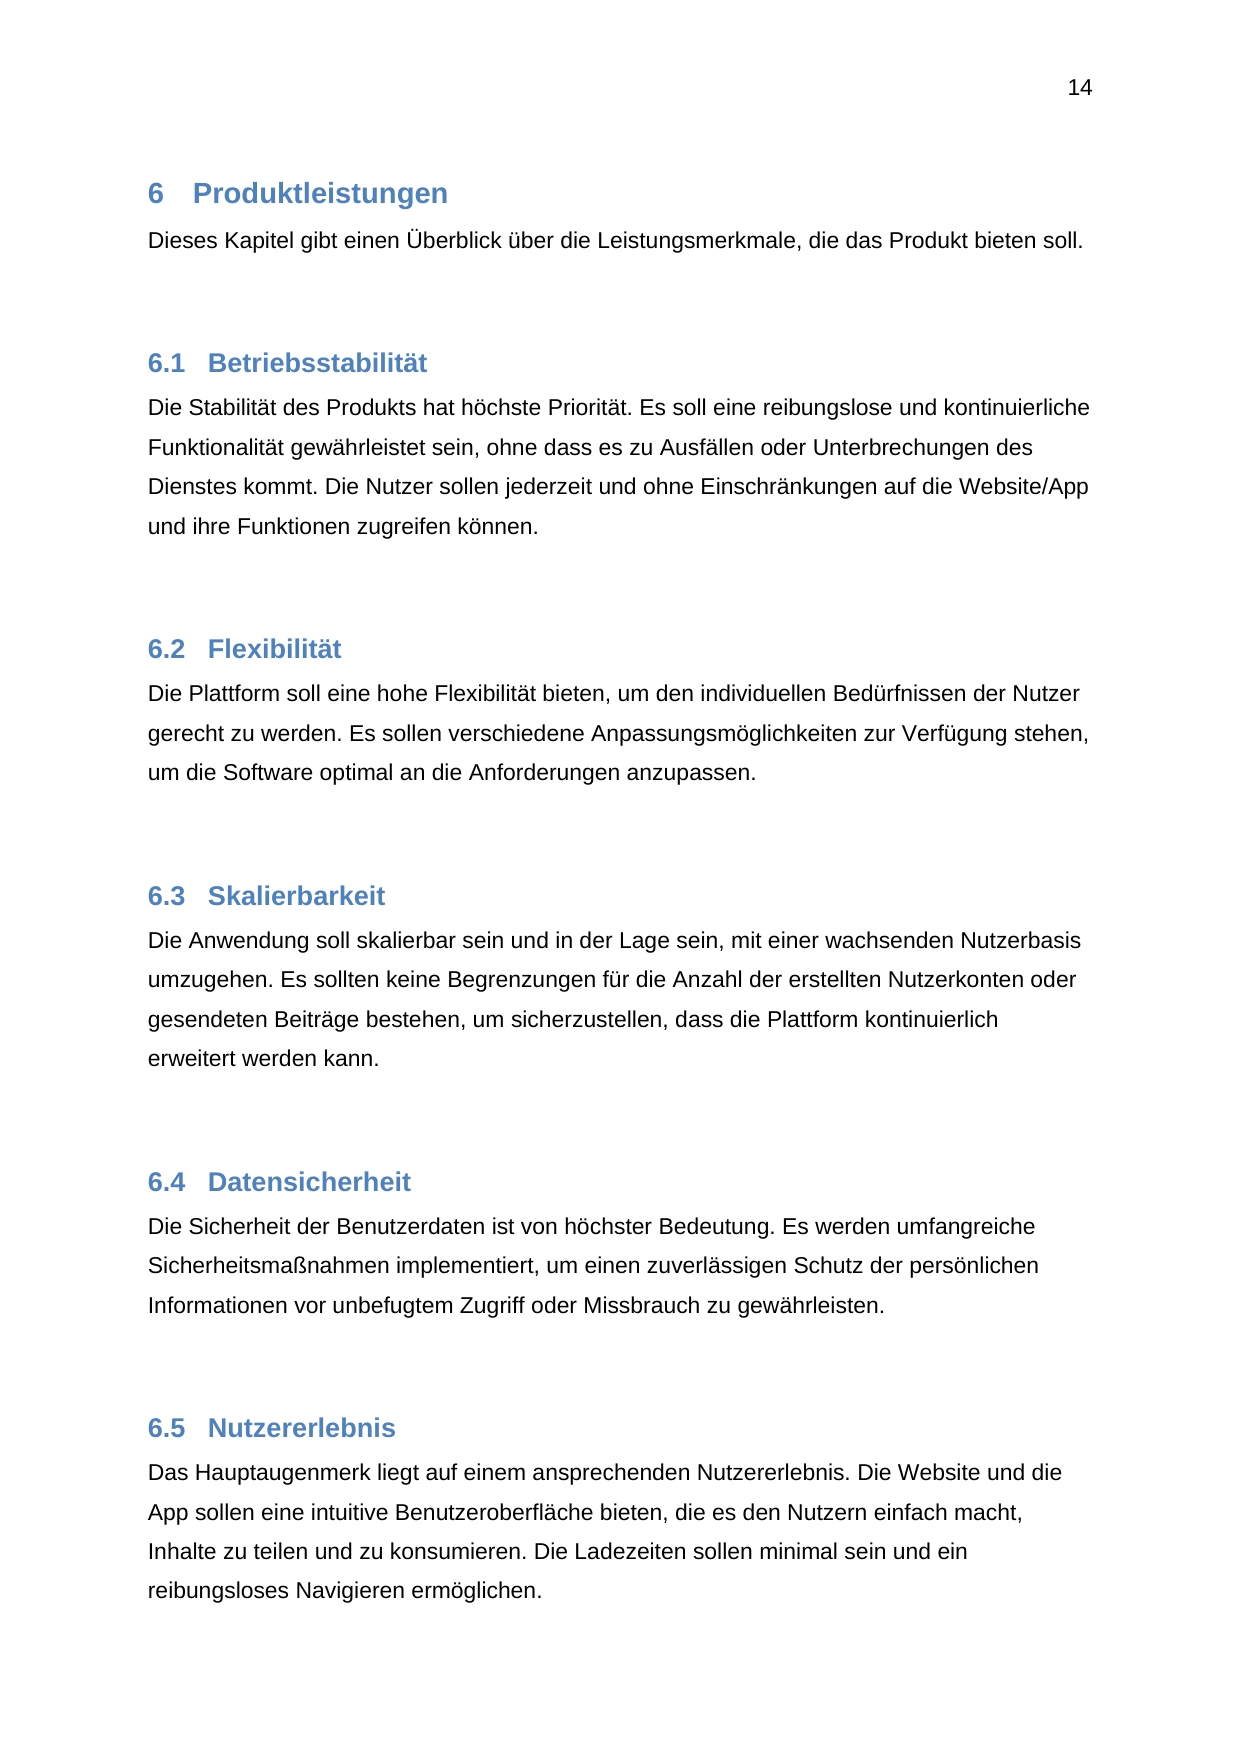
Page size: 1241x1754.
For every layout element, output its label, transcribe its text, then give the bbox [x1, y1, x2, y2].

subtitle Flexibilität [148, 633, 1093, 664]
subtitle Betriebsstabilität [148, 347, 1093, 379]
subtitle Skalierbarkeit [148, 880, 1093, 911]
text Die Stabilität des Produkts hat höchste Priorität. Es soll eine reibungslose und kontinuierliche Funktionalität gewährleistet sein, ohne dass es zu Ausfällen oder Unterbrechungen des Dienstes kommt. Die Nutzer sollen jederzeit und ohne Einschränkungen auf die Website/App und ihre Funktionen zugreifen können. [148, 394, 1093, 539]
subtitle Produktleistungen [148, 176, 1093, 210]
text Das Hauptaugenmerk liegt auf einem ansprechenden Nutzererlebnis. Die Website und die App sollen eine intuitive Benutzeroberfläche bieten, die es den Nutzern einfach macht, Inhalte zu teilen und zu konsumieren. Die Ladezeiten sollen minimal sein und ein reibungsloses Navigieren ermöglichen. [148, 1459, 1093, 1604]
subtitle Datensicherheit [148, 1166, 1093, 1197]
text Die Sicherheit der Benutzerdaten ist von höchster Bedeutung. Es werden umfangreiche Sicherheitsmaßnahmen implementiert, um einen zuverlässigen Schutz der persönlichen Informationen vor unbefugtem Zugriff oder Missbrauch zu gewährleisten. [148, 1213, 1093, 1318]
text Die Anwendung soll skalierbar sein und in der Lage sein, mit einer wachsenden Nutzerbasis umzugehen. Es sollten keine Begrenzungen für die Anzahl der erstellten Nutzerkonten oder gesendeten Beiträge bestehen, um sicherzustellen, dass die Plattform kontinuierlich erweitert werden kann. [148, 927, 1093, 1071]
text Dieses Kapitel gibt einen Überblick über die Leistungsmerkmale, die das Produkt bieten soll. [148, 227, 1093, 253]
subtitle Nutzererlebnis [148, 1412, 1093, 1443]
text Die Plattform soll eine hohe Flexibilität bieten, um den individuellen Bedürfnissen der Nutzer gerecht zu werden. Es sollen verschiedene Anpassungsmöglichkeiten zur Verfügung stehen, um die Software optimal an die Anforderungen anzupassen. [148, 680, 1093, 786]
